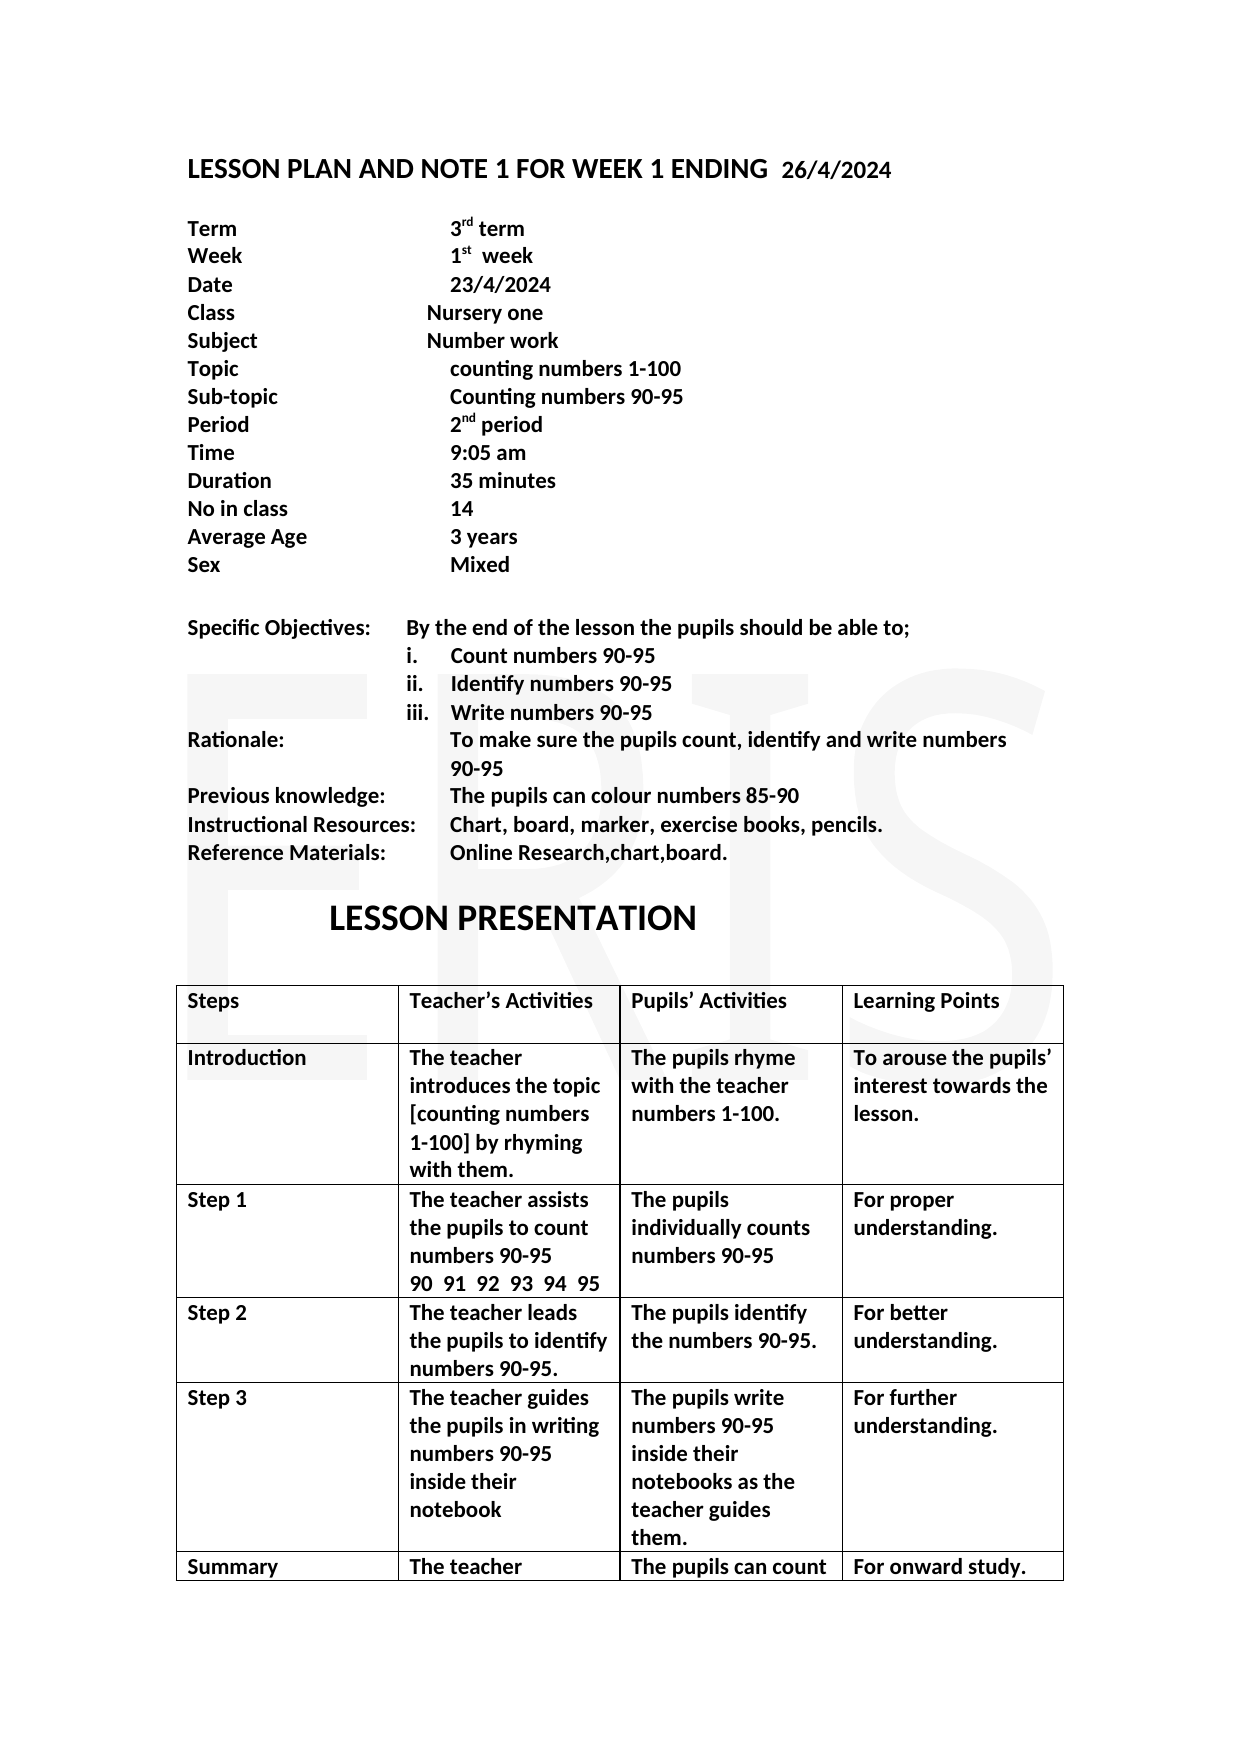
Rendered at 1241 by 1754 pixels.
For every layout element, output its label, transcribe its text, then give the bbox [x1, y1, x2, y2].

table_cell The pupils write numbers 90-95 inside their notebooks as the teacher guides them. [621, 1383, 842, 1551]
list Identify numbers 90-95 [406, 669, 1053, 698]
text Class Nursery one [187, 298, 1053, 326]
table_cell The teacher introduces the topic [counting numbers 1-100] by rhyming with them. [399, 1044, 619, 1184]
text Term 3rd term [187, 214, 1053, 242]
text Time 9:05 am [187, 438, 1053, 466]
text Sex Mixed [187, 550, 1053, 578]
table_cell Step 2 [177, 1298, 398, 1382]
list LESSON PLAN AND NOTE 1 FOR WEEK 1 ENDING 26/4/2024 [187, 150, 1053, 186]
text Date 23/4/2024 [187, 270, 1053, 298]
list Count numbers 90-95 [406, 642, 1053, 669]
table_cell The teacher guides the pupils in writing numbers 90-95 inside their notebook [399, 1383, 619, 1551]
table_cell Step 1 [177, 1185, 398, 1297]
table_cell The pupils rhyme with the teacher numbers 1-100. [621, 1044, 842, 1184]
text Period 2nd period [187, 410, 1053, 438]
table_cell For onward study. [843, 1552, 1063, 1580]
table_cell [399, 1552, 619, 1580]
list Previous knowledge: The pupils can colour numbers 85-90 [187, 782, 1053, 810]
table_cell For better understanding. [843, 1298, 1063, 1382]
table_header Teacher’s Activities [399, 986, 619, 1042]
table_cell The pupils individually counts numbers 90-95 [621, 1185, 842, 1297]
text Specific Objectives: By the end of the lesson the pupils should be able to; [187, 613, 1053, 642]
text Subject Number work [187, 326, 1053, 354]
text Week 1st week [187, 242, 1053, 270]
table_cell To arouse the pupils’ interest towards the lesson. [843, 1044, 1063, 1184]
list Instructional Resources: Chart, board, marker, exercise books, pencils. [187, 810, 1053, 838]
table_header Steps [177, 986, 398, 1042]
table_cell The teacher leads the pupils to identify numbers 90-95. [399, 1298, 619, 1382]
table_cell The pupils identify the numbers 90-95. [621, 1298, 842, 1382]
table_cell Summary [177, 1552, 398, 1580]
text No in class 14 [187, 494, 1053, 522]
list Rationale: To make sure the pupils count, identify and write numbers 90-95 [187, 726, 1053, 782]
table_header Pupils’ Activities [621, 986, 842, 1042]
table_header Learning Points [843, 986, 1063, 1042]
list Reference Materials: Online Research,chart,board. [187, 838, 1053, 866]
table_cell Step 3 [177, 1383, 398, 1551]
table_cell Introduction [177, 1044, 398, 1184]
text Sub-topic Counting numbers 90-95 [187, 382, 1053, 410]
table_cell For further understanding. [843, 1383, 1063, 1551]
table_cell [621, 1552, 842, 1580]
text Topic counting numbers 1-100 [187, 354, 1053, 382]
text Average Age 3 years [187, 522, 1053, 550]
text Duration 35 minutes [187, 466, 1053, 494]
table_cell For proper understanding. [843, 1185, 1063, 1297]
list LESSON PRESENTATION [187, 894, 1053, 939]
list Write numbers 90-95 [406, 698, 1053, 726]
table_cell The teacher assists the pupils to count numbers 90-95 90 91 92 93 94 95 [399, 1185, 619, 1297]
